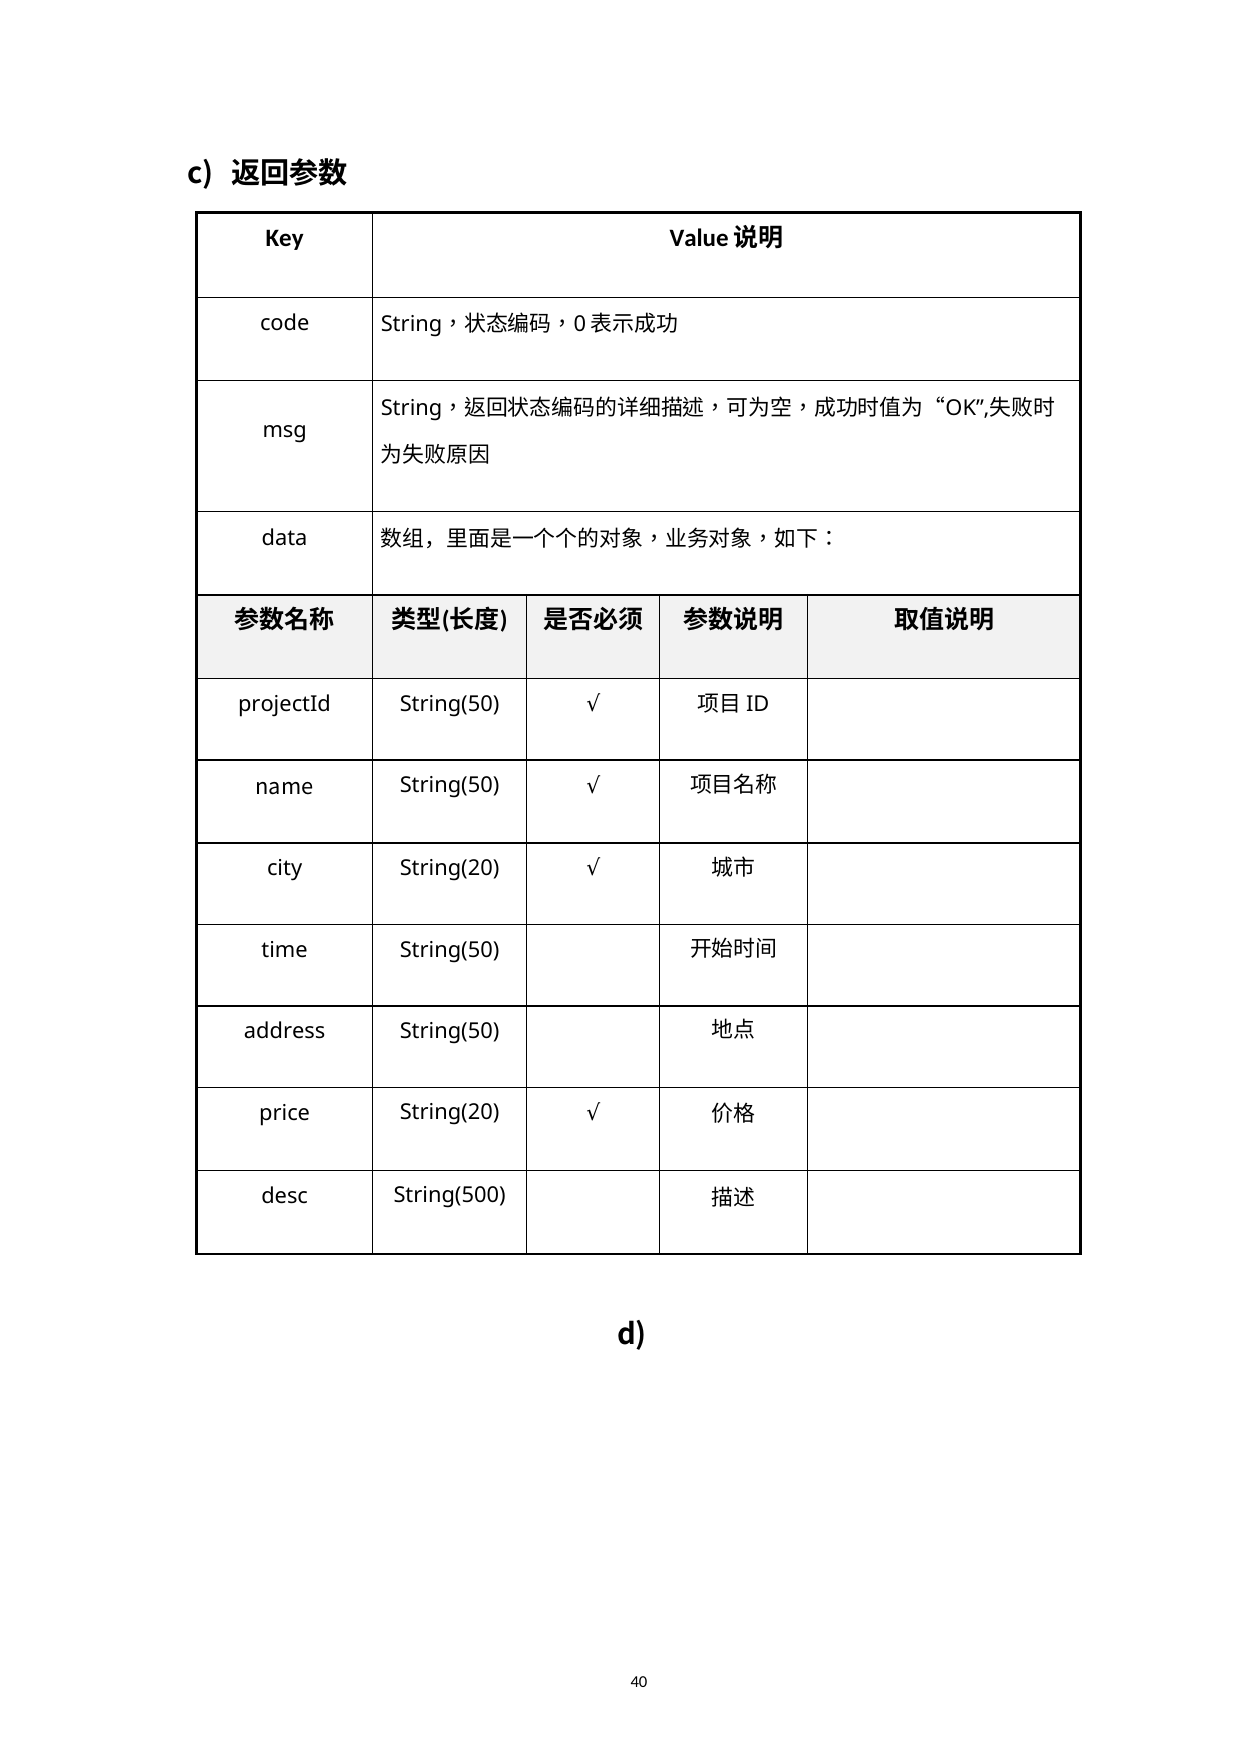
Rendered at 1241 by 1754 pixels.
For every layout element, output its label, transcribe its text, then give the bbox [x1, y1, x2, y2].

table_cell [808, 679, 1079, 759]
table_cell 项目ID [660, 679, 807, 759]
table_cell address [198, 1007, 372, 1086]
table_cell [808, 761, 1079, 842]
table_cell 参数说明 [660, 596, 807, 678]
table_cell city [198, 844, 372, 924]
table_cell [527, 1007, 659, 1086]
table_cell 项目名称 [660, 761, 807, 842]
table_cell 类型(长度) [373, 596, 526, 678]
table_cell String，状态编码，0表示成功 [373, 298, 1079, 380]
table_cell 开始时间 [660, 925, 807, 1005]
table_cell 取值说明 [808, 596, 1079, 678]
table_cell projectId [198, 679, 372, 759]
table_cell desc [198, 1171, 372, 1253]
table_cell code [198, 298, 372, 380]
table_cell 数组，里面是一个个的对象，业务对象，如下： [373, 512, 1079, 594]
table_cell 价格 [660, 1088, 807, 1169]
table_cell √ [527, 679, 659, 759]
table_cell String(500) [373, 1171, 526, 1253]
table_cell String(20) [373, 1088, 526, 1169]
table_cell String(20) [373, 844, 526, 924]
table_cell 地点 [660, 1007, 807, 1086]
table_cell [808, 1007, 1079, 1086]
table_cell String(50) [373, 761, 526, 842]
table_header Key [198, 214, 372, 296]
table_cell price [198, 1088, 372, 1169]
table_cell [808, 925, 1079, 1005]
table_cell String(50) [373, 1007, 526, 1086]
table_cell String(50) [373, 925, 526, 1005]
table_cell 参数名称 [198, 596, 372, 678]
table_cell name [198, 761, 372, 842]
table_cell 城市 [660, 844, 807, 924]
table_cell [527, 925, 659, 1005]
table_cell [808, 844, 1079, 924]
table_cell String，返回状态编码的详细描述，可为空，成功时值为“OK”,失败时为失败原因 [373, 381, 1079, 511]
table_cell [527, 1171, 659, 1253]
table_cell String(50) [373, 679, 526, 759]
table_header Value说明 [373, 214, 1079, 296]
table_cell √ [527, 761, 659, 842]
table_cell data [198, 512, 372, 594]
list 返回参数 [187, 150, 1090, 192]
table_cell 描述 [660, 1171, 807, 1253]
table_cell √ [527, 1088, 659, 1169]
table_cell √ [527, 844, 659, 924]
table_cell time [198, 925, 372, 1005]
table_cell [808, 1088, 1079, 1169]
table_cell 是否必须 [527, 596, 659, 678]
table_cell [808, 1171, 1079, 1253]
table_cell msg [198, 381, 372, 511]
